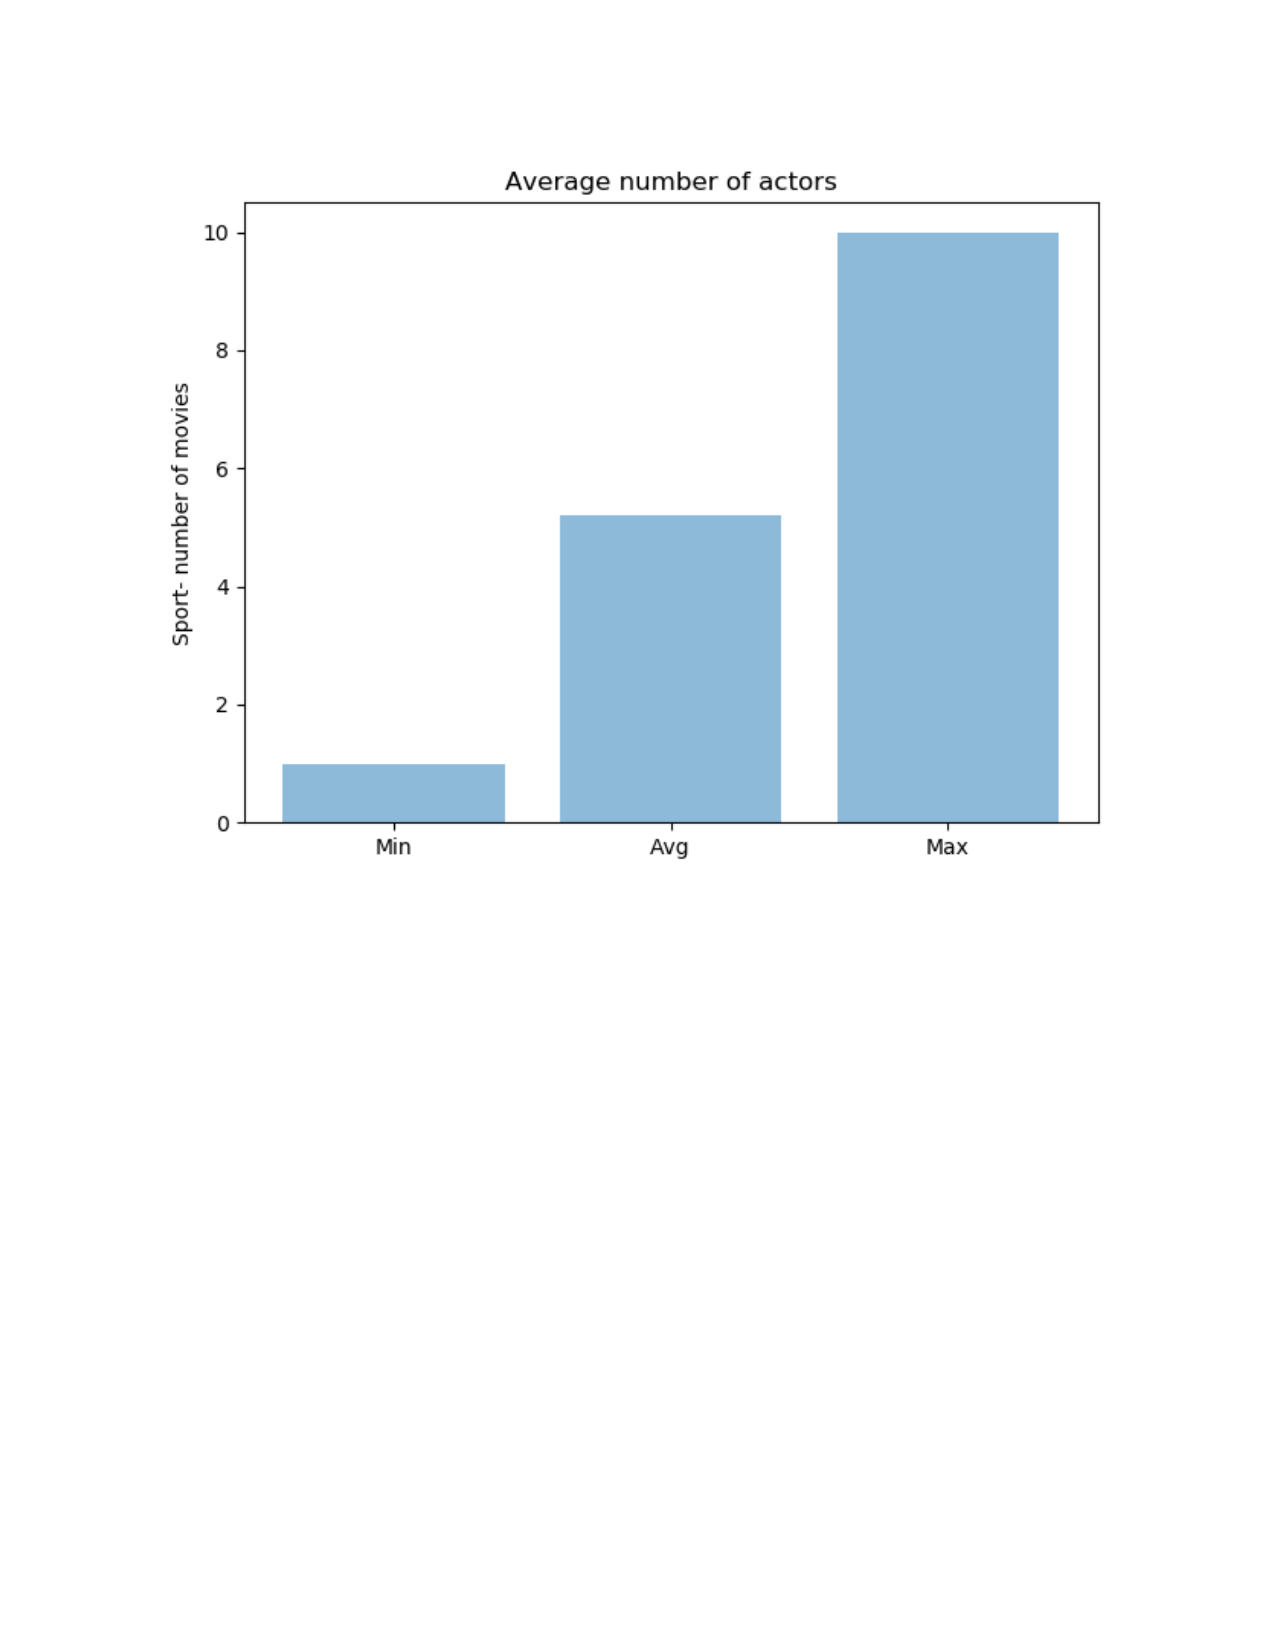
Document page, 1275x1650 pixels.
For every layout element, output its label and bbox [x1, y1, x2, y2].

picture [150, 150, 1125, 882]
